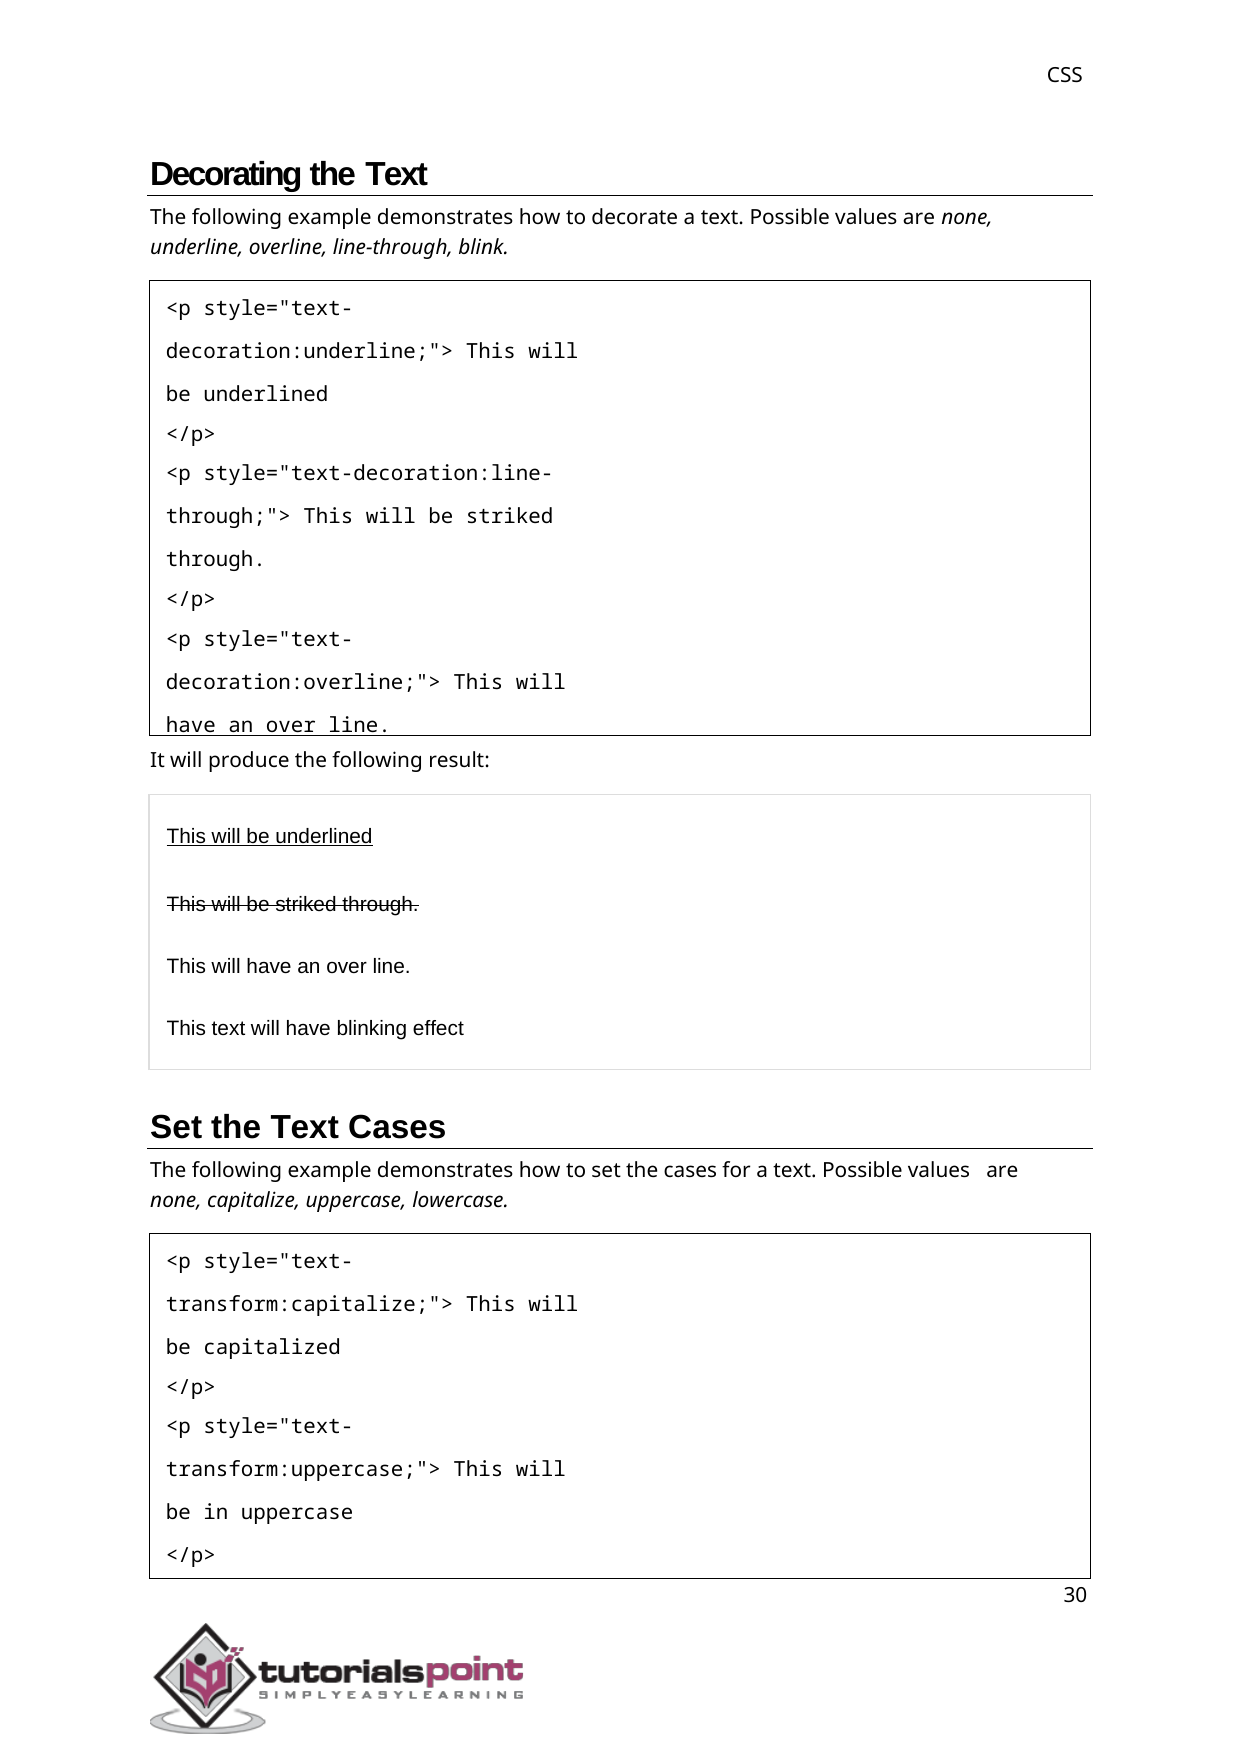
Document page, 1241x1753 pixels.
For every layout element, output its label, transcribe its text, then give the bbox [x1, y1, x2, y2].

text The following example demonstrates how to set the cases for a text. Possible values are none, capitalize, uppercase, lowercase. [150, 1155, 1066, 1214]
text It will produce the following result: [150, 286, 1240, 774]
picture [150, 1623, 524, 1734]
subtitle Set the Text Cases [150, 1107, 1240, 1146]
text The following example demonstrates how to decorate a text. Possible values are none, underline, overline, line-through, blink. [150, 202, 1091, 261]
subtitle Decorating the Text [150, 154, 1240, 193]
